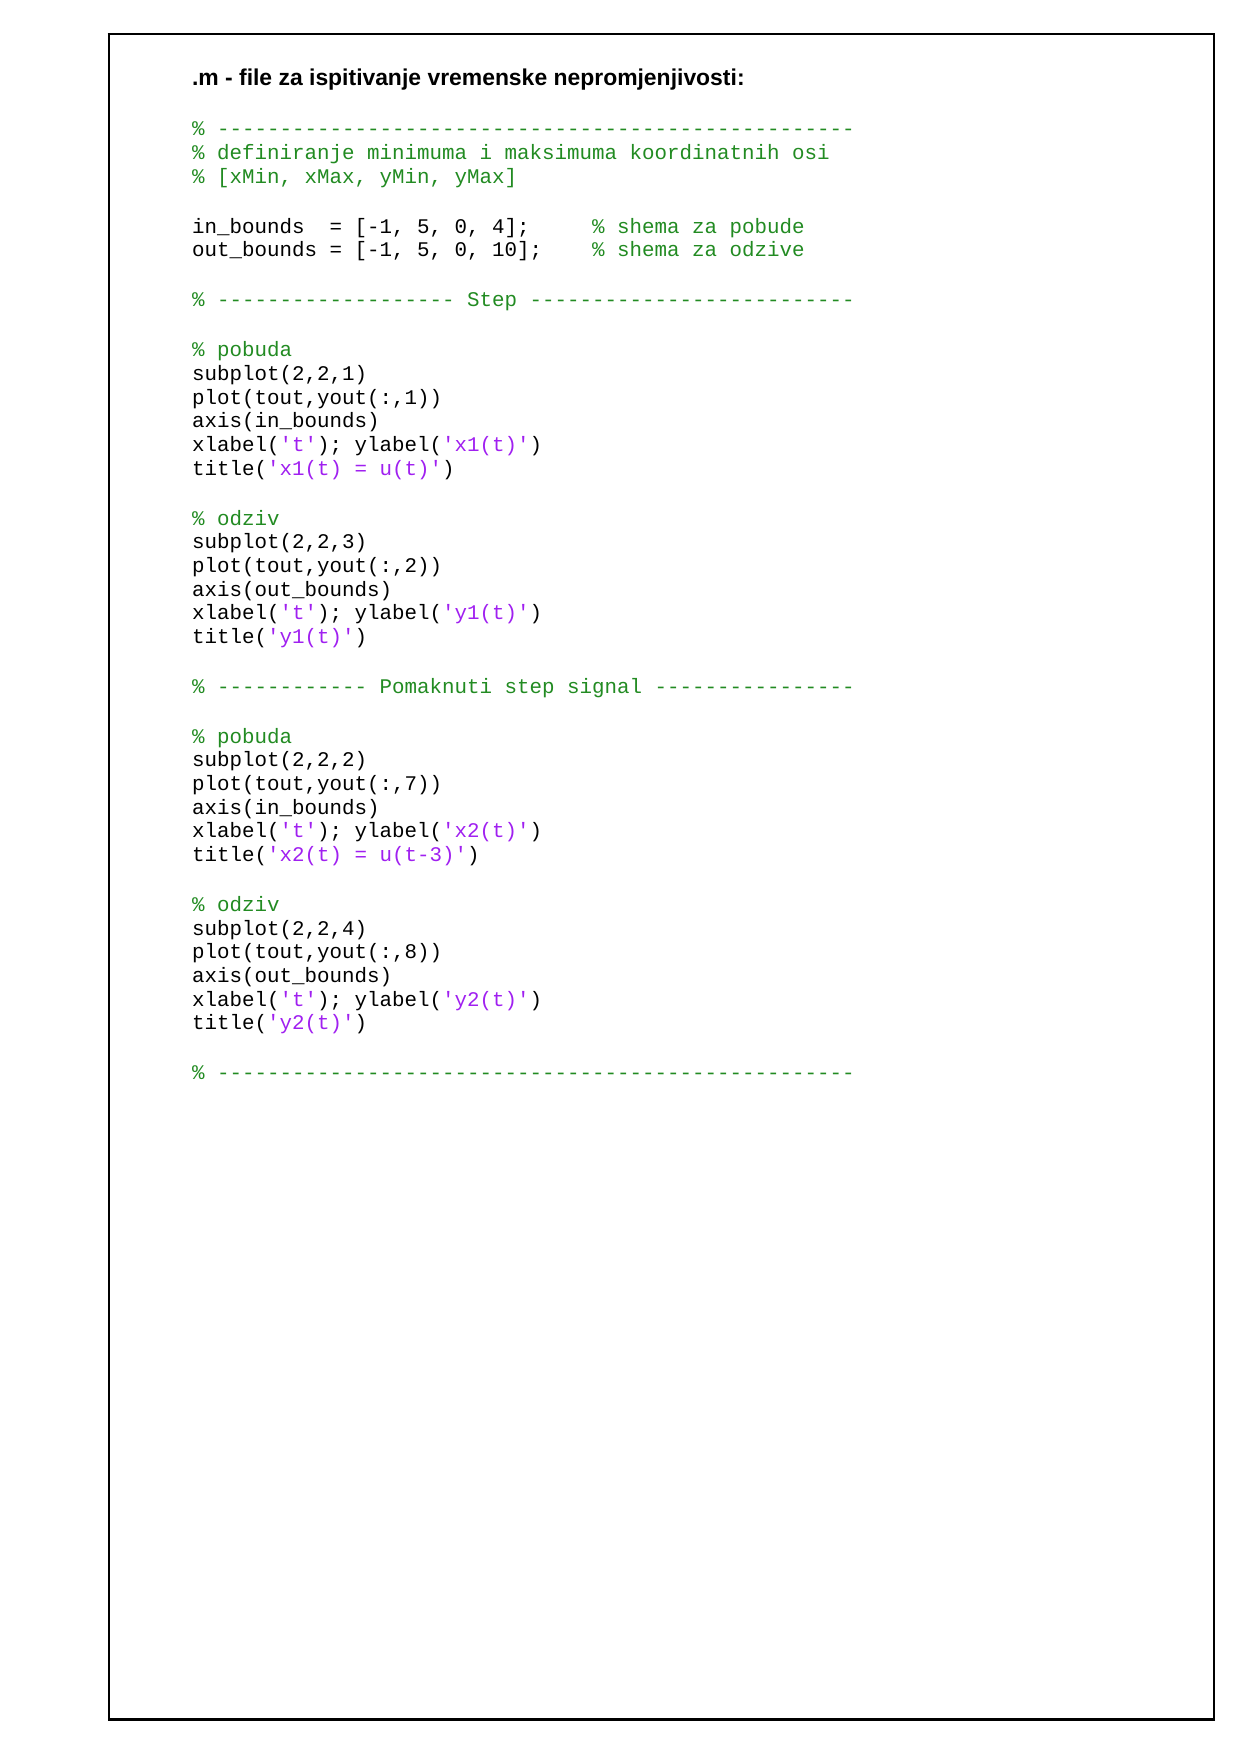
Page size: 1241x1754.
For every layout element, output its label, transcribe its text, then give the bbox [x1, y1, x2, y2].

text out_bounds = [-1, 5, 0, 10]; % shema za odzive [192, 239, 1205, 263]
text subplot(2,2,3) [192, 531, 1205, 555]
text xlabel('t'); ylabel('x1(t)') [192, 434, 1205, 458]
text xlabel('t'); ylabel('y2(t)') [192, 989, 1205, 1012]
text % pobuda [192, 726, 1205, 749]
text % ------------------- Step -------------------------- [192, 289, 1205, 313]
text title('y2(t)') [192, 1012, 1205, 1036]
text % --------------------------------------------------- [192, 1062, 1205, 1086]
text % ------------ Pomaknuti step signal ---------------- [192, 676, 1205, 699]
text subplot(2,2,2) [192, 749, 1205, 773]
text subplot(2,2,1) [192, 363, 1205, 387]
text xlabel('t'); ylabel('x2(t)') [192, 820, 1205, 844]
text title('x1(t) = u(t)') [192, 458, 1205, 481]
text .m - file za ispitivanje vremenske nepromjenjivosti: [118, 64, 1205, 90]
text subplot(2,2,4) [192, 918, 1205, 941]
text in_bounds = [-1, 5, 0, 4]; % shema za pobude [192, 216, 1205, 239]
text title('x2(t) = u(t-3)') [192, 844, 1205, 868]
text xlabel('t'); ylabel('y1(t)') [192, 602, 1205, 626]
text plot(tout,yout(:,1)) [192, 387, 1205, 410]
text title('y1(t)') [192, 626, 1205, 649]
text % odziv [192, 508, 1205, 531]
text % odziv [192, 894, 1205, 918]
text % definiranje minimuma i maksimuma koordinatnih osi [192, 142, 1205, 166]
text plot(tout,yout(:,2)) [192, 555, 1205, 578]
text plot(tout,yout(:,8)) [192, 941, 1205, 965]
text % --------------------------------------------------- [192, 118, 1205, 142]
text % [xMin, xMax, yMin, yMax] [192, 166, 1205, 189]
text axis(out_bounds) [192, 965, 1205, 989]
text axis(out_bounds) [192, 578, 1205, 602]
text axis(in_bounds) [192, 410, 1205, 434]
text axis(in_bounds) [192, 797, 1205, 820]
text plot(tout,yout(:,7)) [192, 773, 1205, 797]
text % pobuda [192, 339, 1205, 363]
